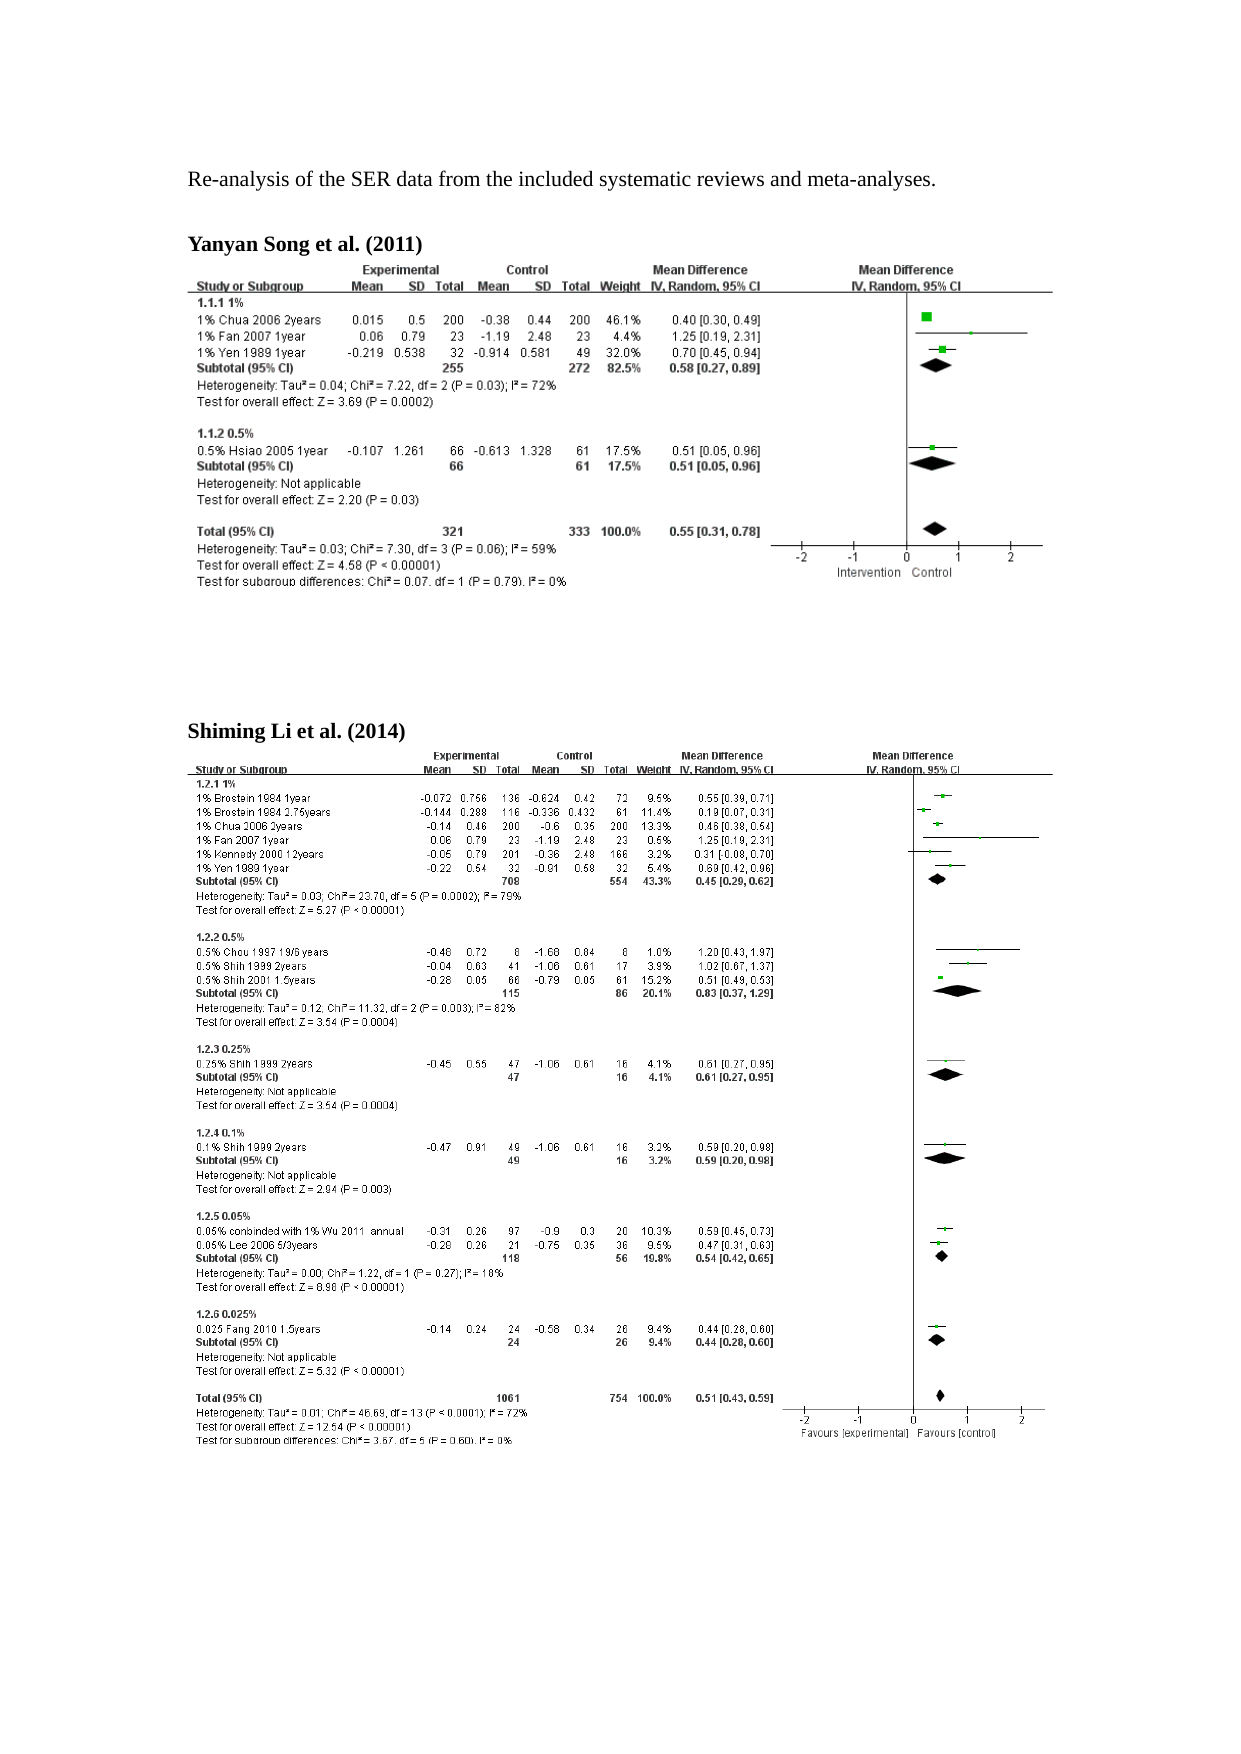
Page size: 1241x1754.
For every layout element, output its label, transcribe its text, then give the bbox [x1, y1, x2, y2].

text Re-analysis of the SER data from the included systematic reviews and meta-analyses. [187, 162, 1053, 194]
picture [187, 747, 1053, 1444]
text Yanyan Song et al. (2011) [187, 227, 1053, 259]
text Shiming Li et al. (2014) [187, 714, 1053, 747]
picture [187, 259, 1053, 586]
